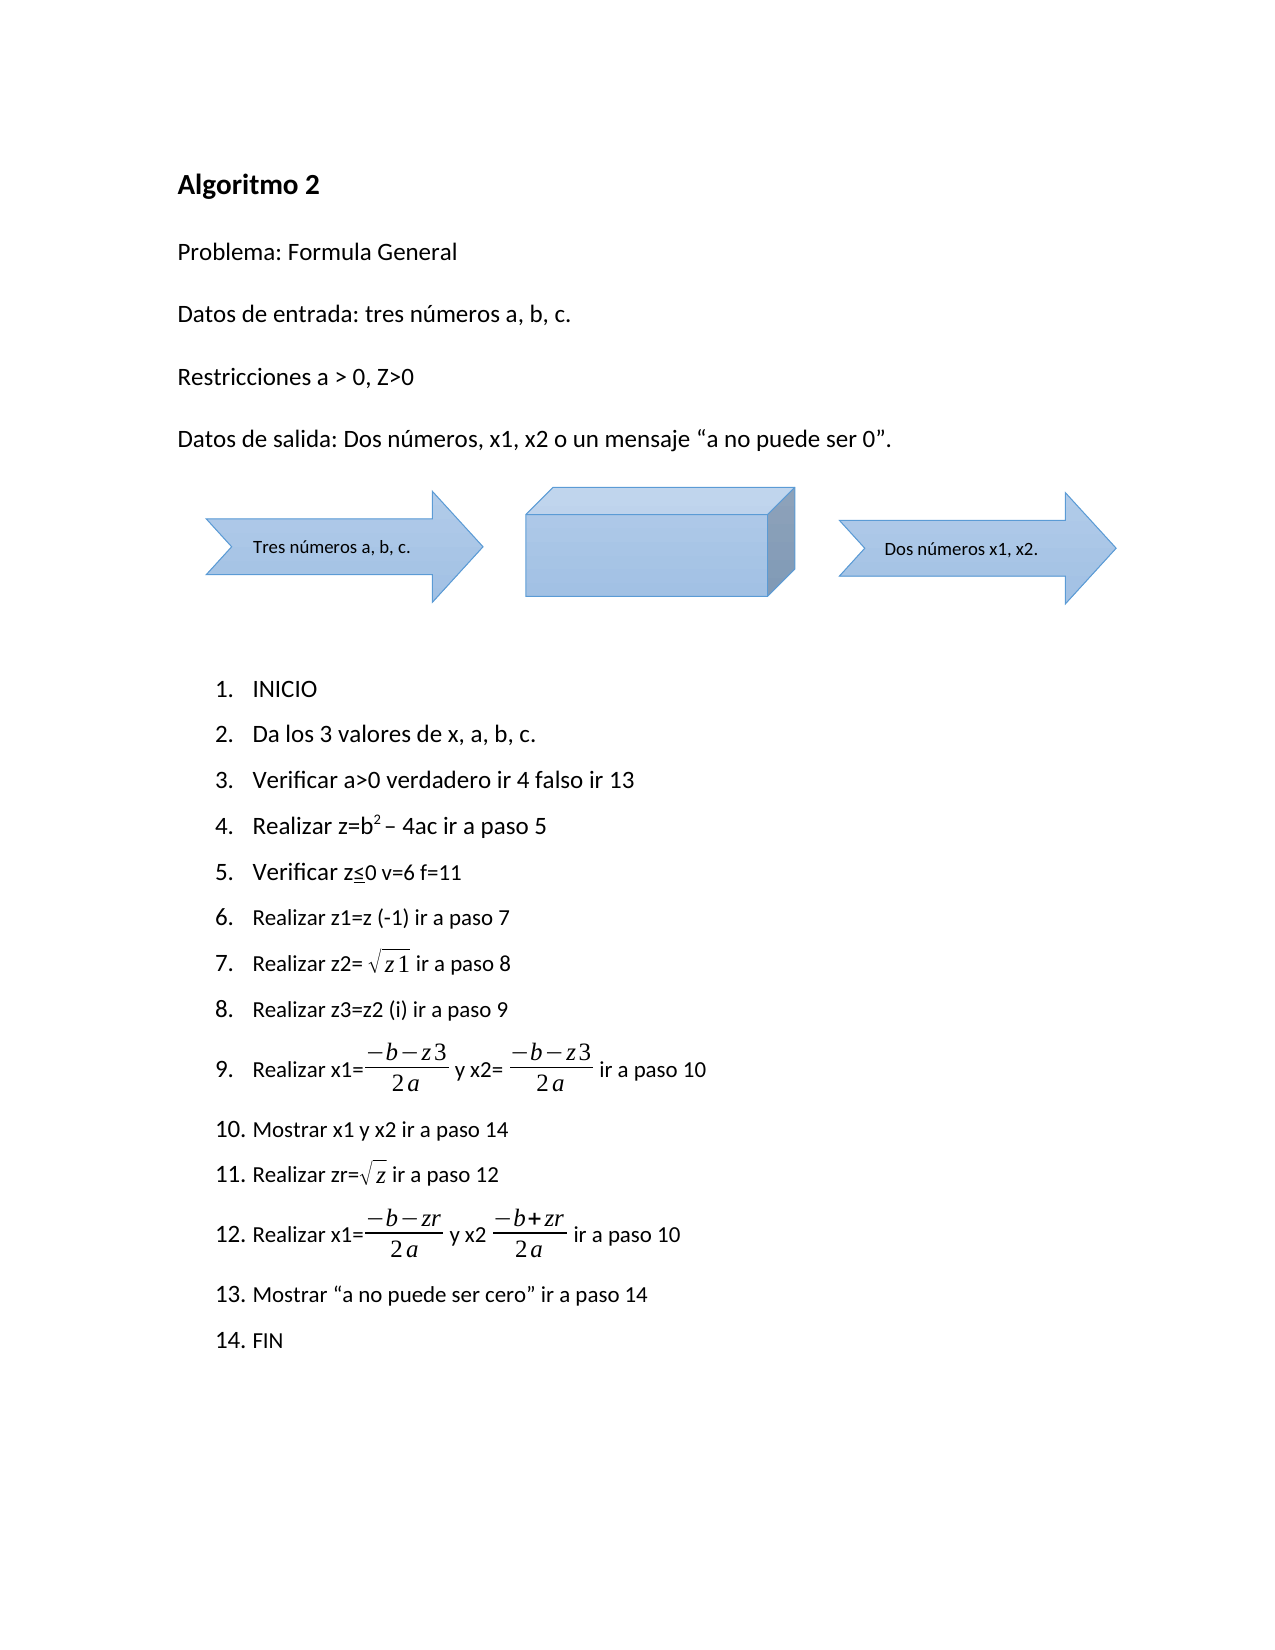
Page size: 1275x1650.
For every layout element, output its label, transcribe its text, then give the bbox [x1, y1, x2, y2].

list FIN [215, 1324, 1098, 1354]
text Datos de entrada: tres números a, b, c. [177, 298, 1098, 329]
list Realizar z1=z (-1) ir a paso 7 [215, 901, 1098, 932]
list Verificar z≤0 v=6 f=11 [215, 856, 1098, 886]
list Realizar x1= y x2= ir a paso 10 [215, 1038, 1098, 1097]
list Verificar a>0 verdadero ir 4 falso ir 13 [215, 764, 1098, 795]
text Restricciones a > 0, Z>0 [177, 361, 1098, 391]
list Realizar zr= ir a paso 12 [215, 1158, 1098, 1189]
text Problema: Formula General [177, 236, 1098, 266]
list Mostrar “a no puede ser cero” ir a paso 14 [215, 1278, 1098, 1309]
list Realizar x1= y x2 ir a paso 10 [215, 1204, 1098, 1263]
list Realizar z3=z2 (i) ir a paso 9 [215, 993, 1098, 1023]
list Realizar z=b2 – 4ac ir a paso 5 [215, 810, 1098, 840]
text Algoritmo 2 [177, 166, 1098, 201]
list Da los 3 valores de x, a, b, c. [215, 718, 1098, 749]
text Datos de salida: Dos números, x1, x2 o un mensaje “a no puede ser 0”. [177, 423, 1098, 454]
list Realizar z2= ir a paso 8 [215, 947, 1098, 978]
list INICIO [215, 673, 1098, 703]
list Mostrar x1 y x2 ir a paso 14 [215, 1113, 1098, 1143]
